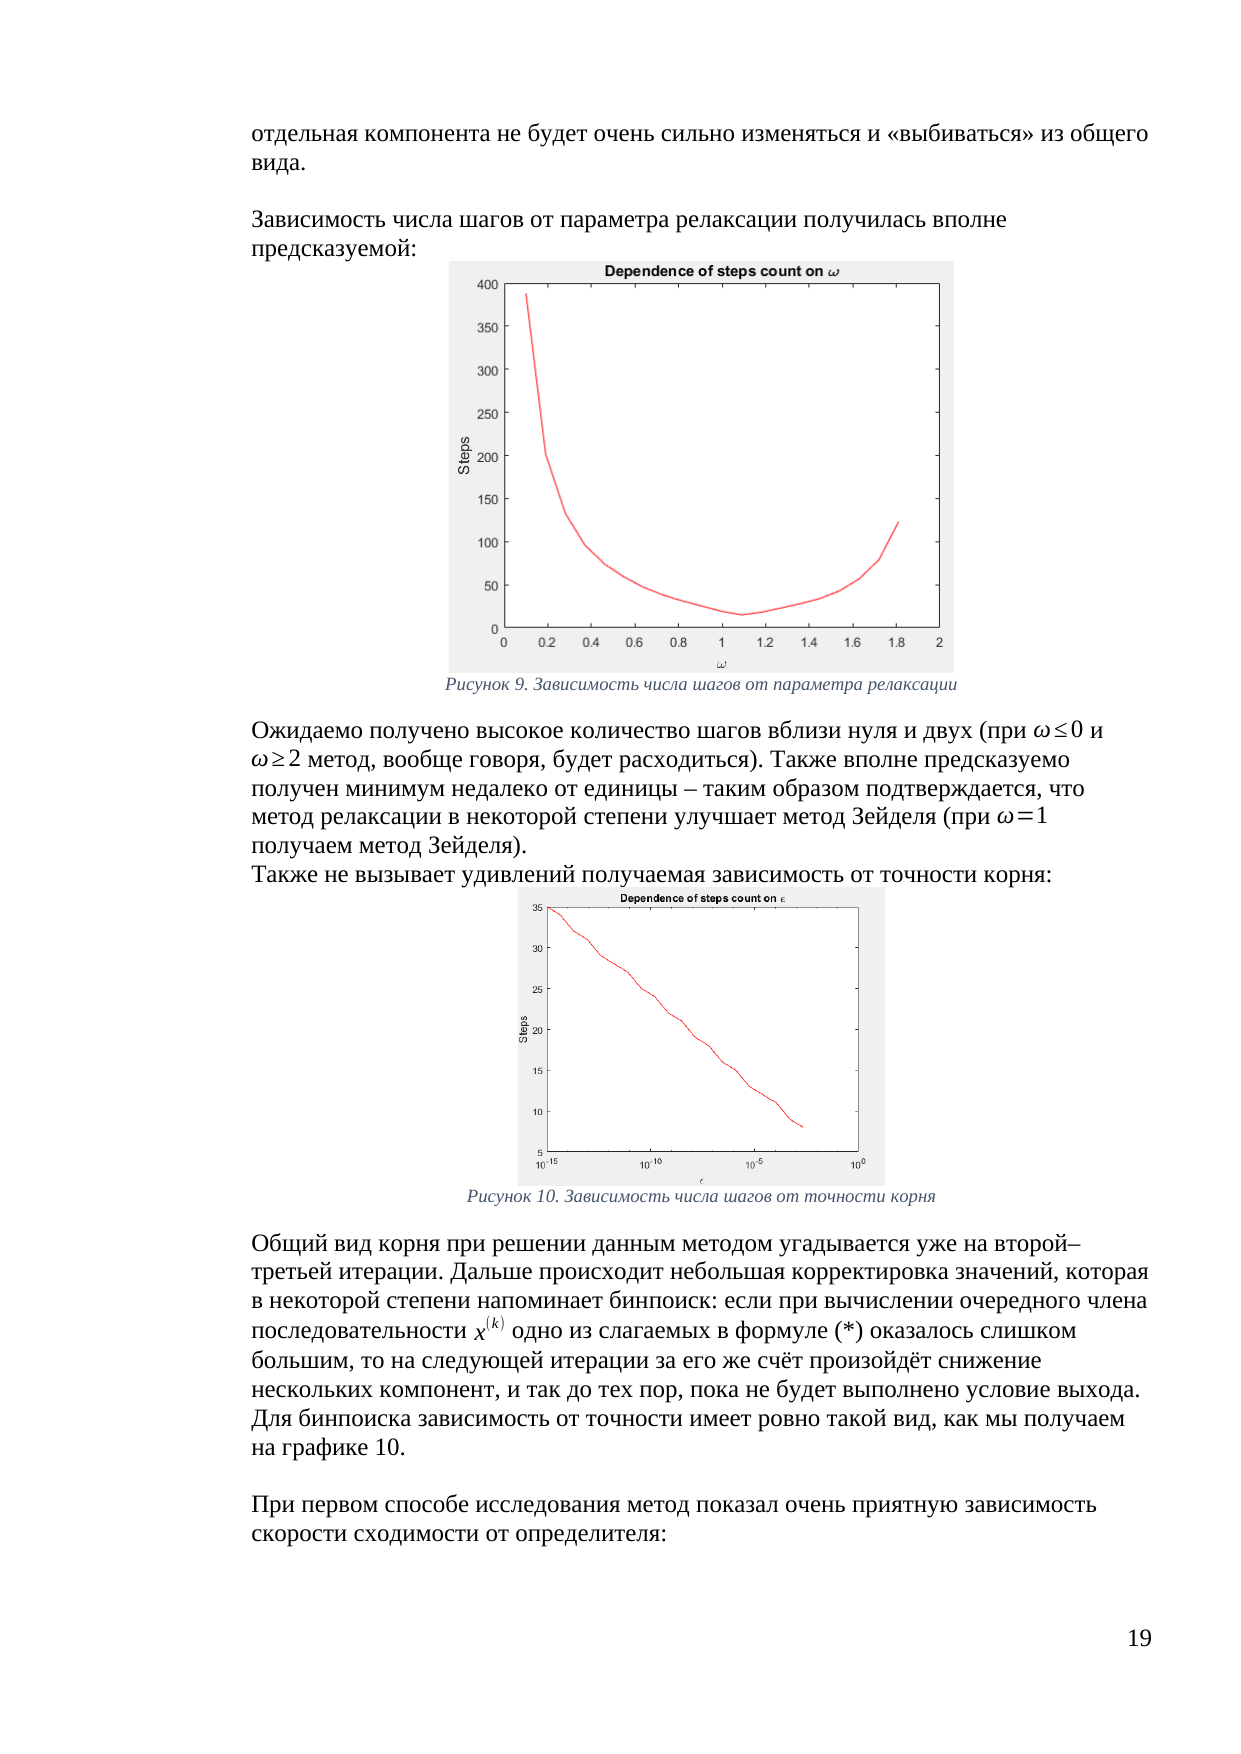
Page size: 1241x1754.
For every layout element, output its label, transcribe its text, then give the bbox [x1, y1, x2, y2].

picture [517, 887, 886, 1186]
text Зависимость числа шагов от параметра релаксации получилась вполне предсказуемой: [251, 204, 1152, 262]
text Общий вид корня при решении данным методом угадывается уже на второй–третьей итерации. Дальше происходит небольшая корректировка значений, которая в некоторой степени напоминает бинпоиск: если при вычислении очередного члена последовательности одно из слагаемых в формуле (*) оказалось слишком большим, то на следующей итерации за его же счёт произойдёт снижение нескольких компонент, и так до тех пор, пока не будет выполнено условие выхода. [251, 1228, 1152, 1403]
text Для бинпоиска зависимость от точности имеет ровно такой вид, как мы получаем на графике 10. [251, 1403, 1152, 1461]
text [251, 118, 1152, 176]
text При первом способе исследования метод показал очень приятную зависимость скорости сходимости от определителя: [251, 1489, 1152, 1547]
text Также не вызывает удивлений получаемая зависимость от точности корня: [251, 859, 1152, 888]
text Ожидаемо получено высокое количество шагов вблизи нуля и двух (при и метод, вообще говоря, будет расходиться). Также вполне предсказуемо получен минимум недалеко от единицы – таким образом подтверждается, что метод релаксации в некоторой степени улучшает метод Зейделя (при получаем метод Зейделя). [251, 715, 1152, 859]
picture [448, 261, 954, 673]
